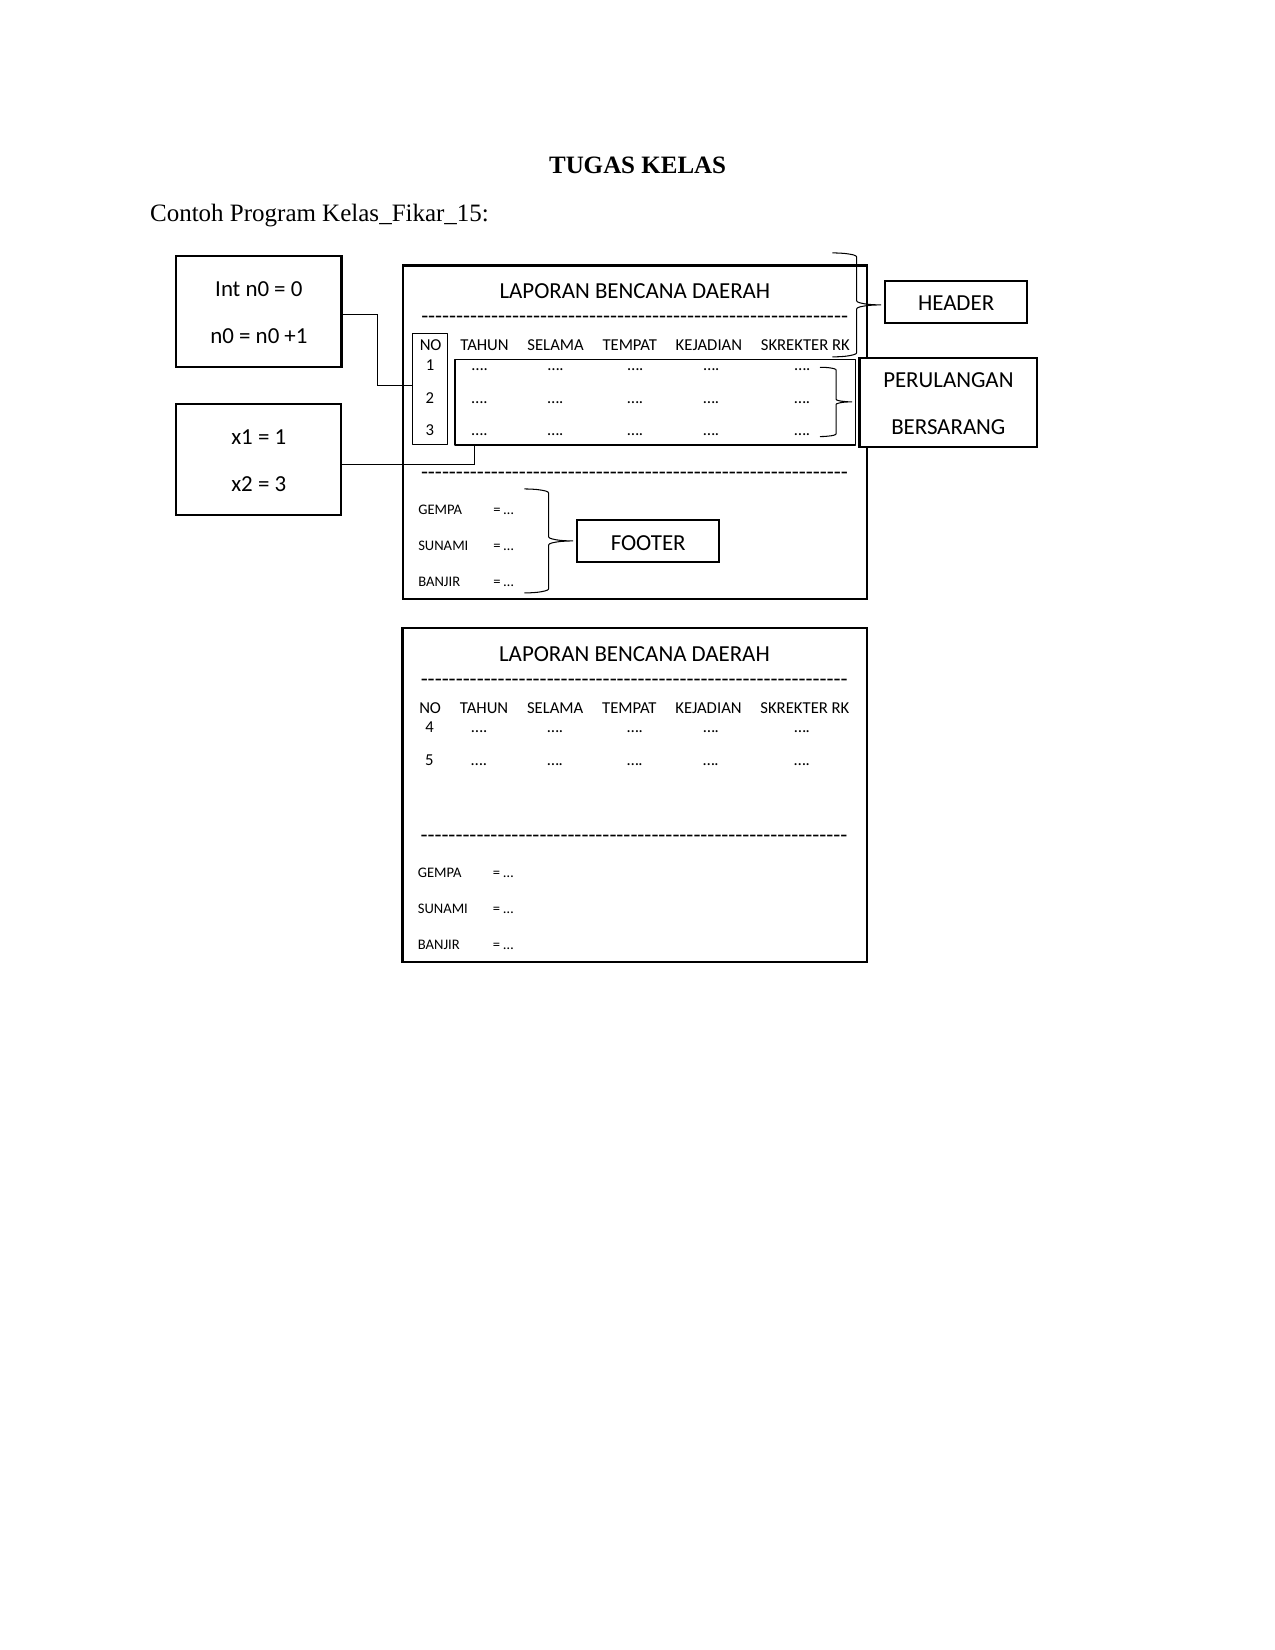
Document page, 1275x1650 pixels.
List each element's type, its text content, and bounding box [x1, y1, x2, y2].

text Contoh Program Kelas_Fikar_15: [150, 198, 1125, 226]
text TUGAS KELAS [150, 150, 1125, 179]
